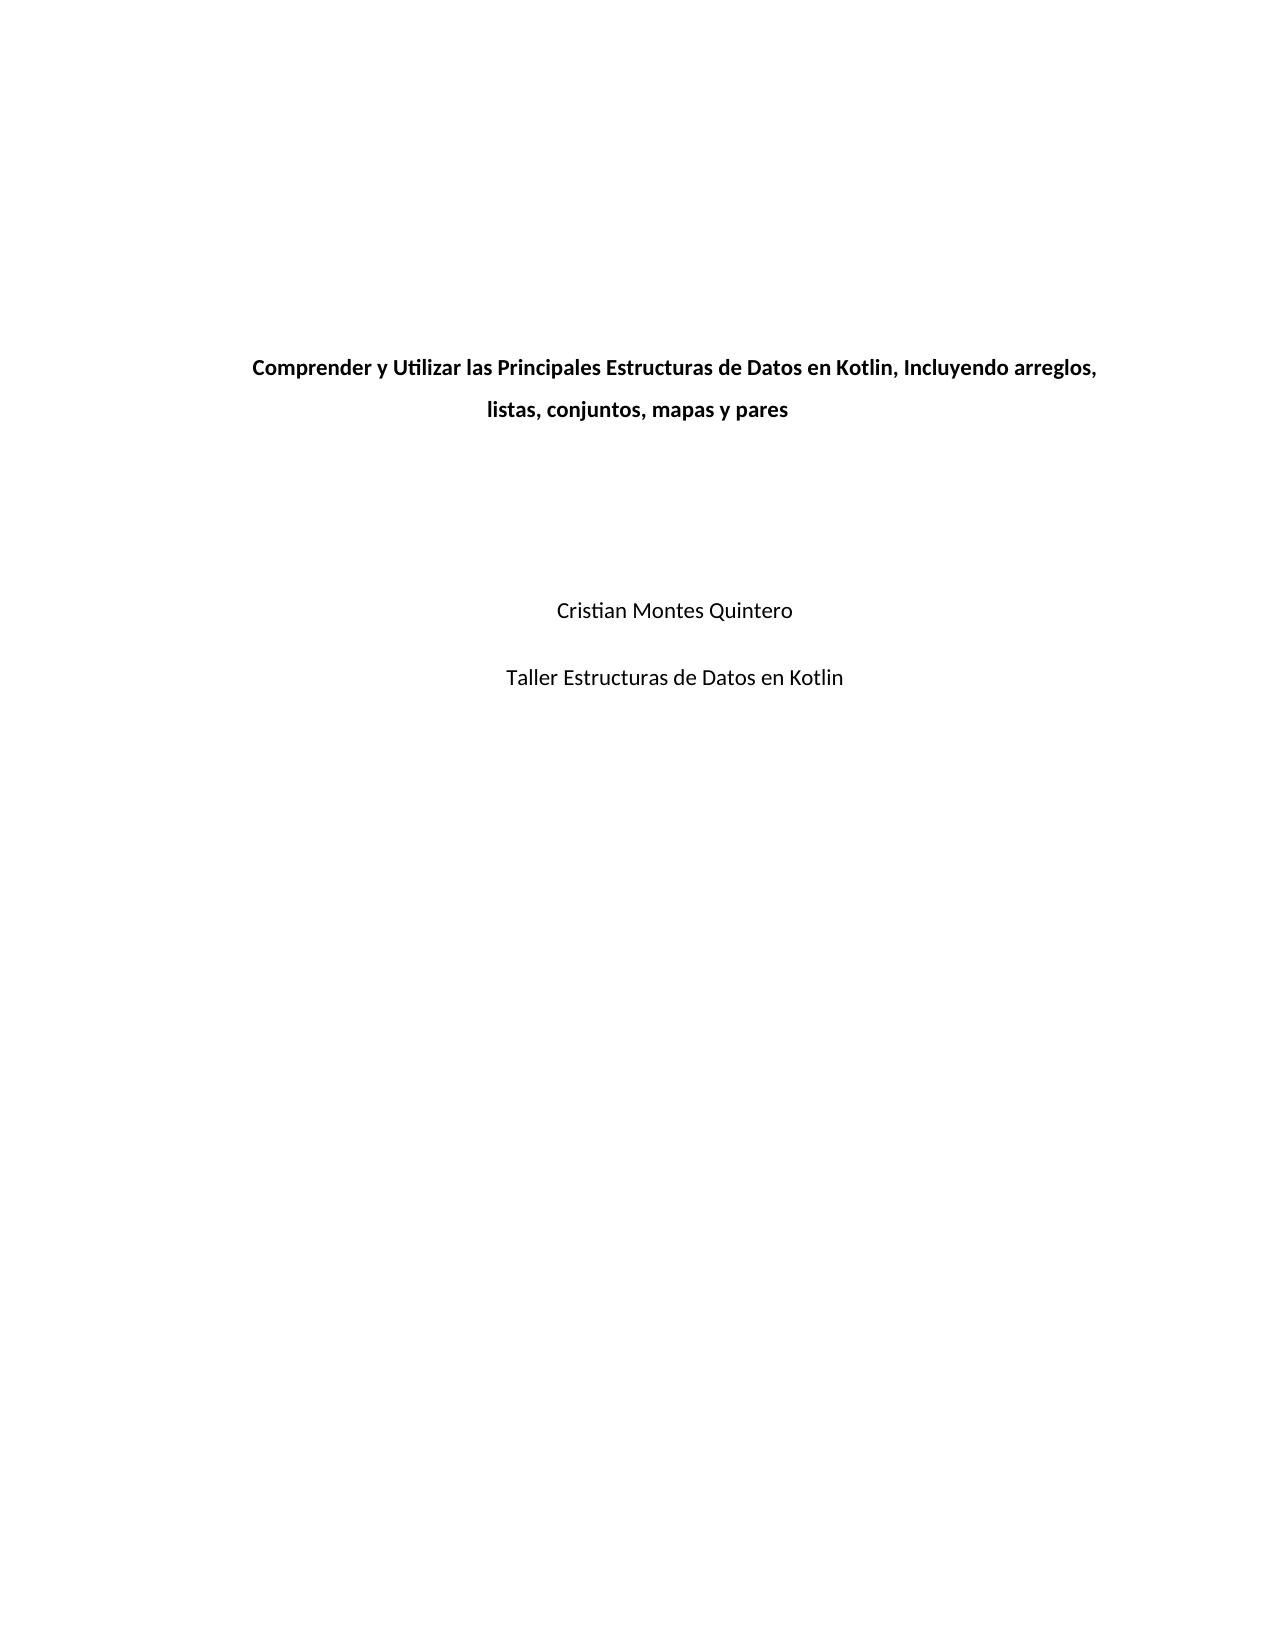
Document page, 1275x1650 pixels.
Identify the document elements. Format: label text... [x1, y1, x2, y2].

text Cristian Montes Quintero [150, 596, 1125, 624]
text Taller Estructuras de Datos en Kotlin [150, 663, 1125, 691]
text Comprender y Utilizar las Principales Estructuras de Datos en Kotlin, Incluyendo arreglos, listas, conjuntos, mapas y pares [150, 353, 1125, 423]
